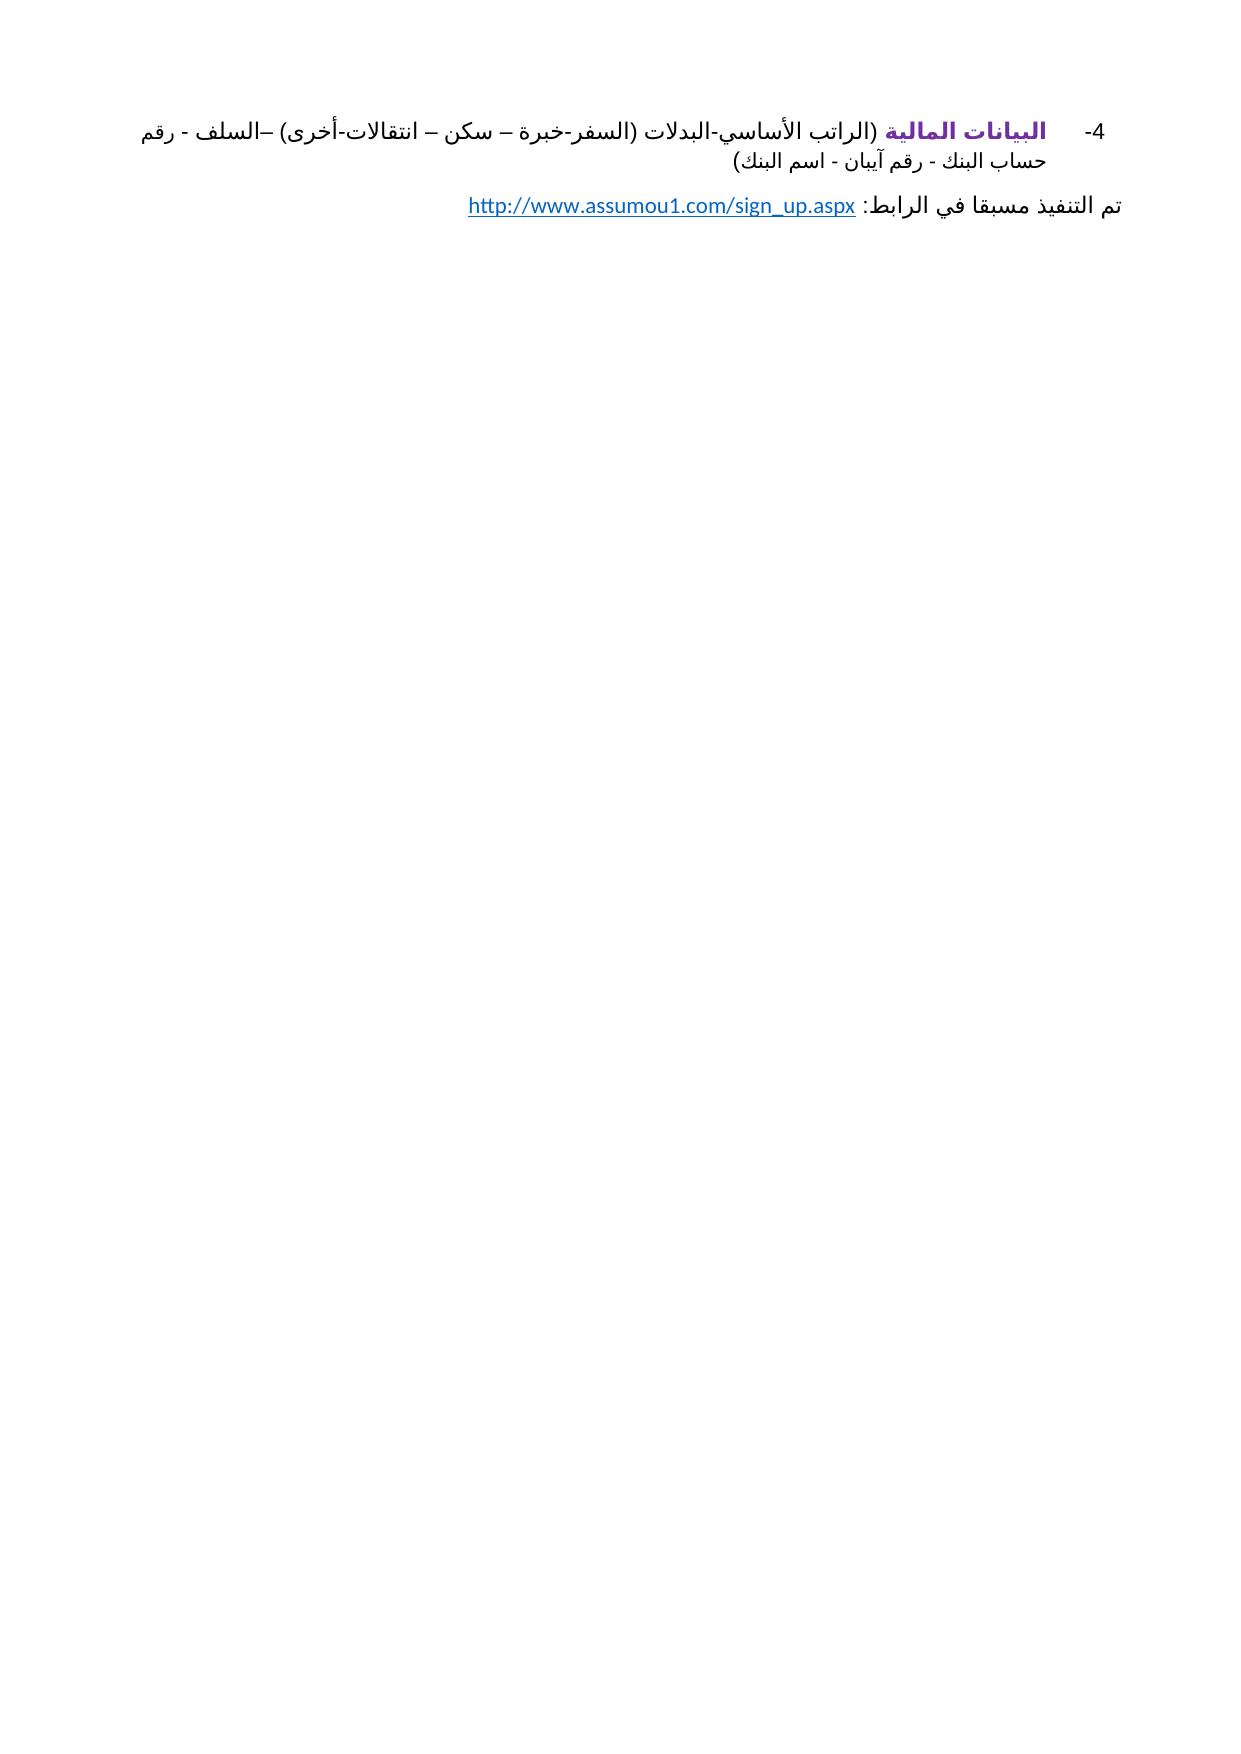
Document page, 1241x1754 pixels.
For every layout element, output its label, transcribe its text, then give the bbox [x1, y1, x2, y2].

text تم التنفيذ مسبقا في الرابط: http://www.assumou1.com/sign_up.aspx [118, 192, 1122, 220]
list البيانات المالية (الراتب الأساسي-البدلات (السفر-خبرة – سكن – انتقالات-أخرى) –السلف - رقم حساب البنك - رقم آيبان - اسم البنك) [118, 118, 1084, 173]
